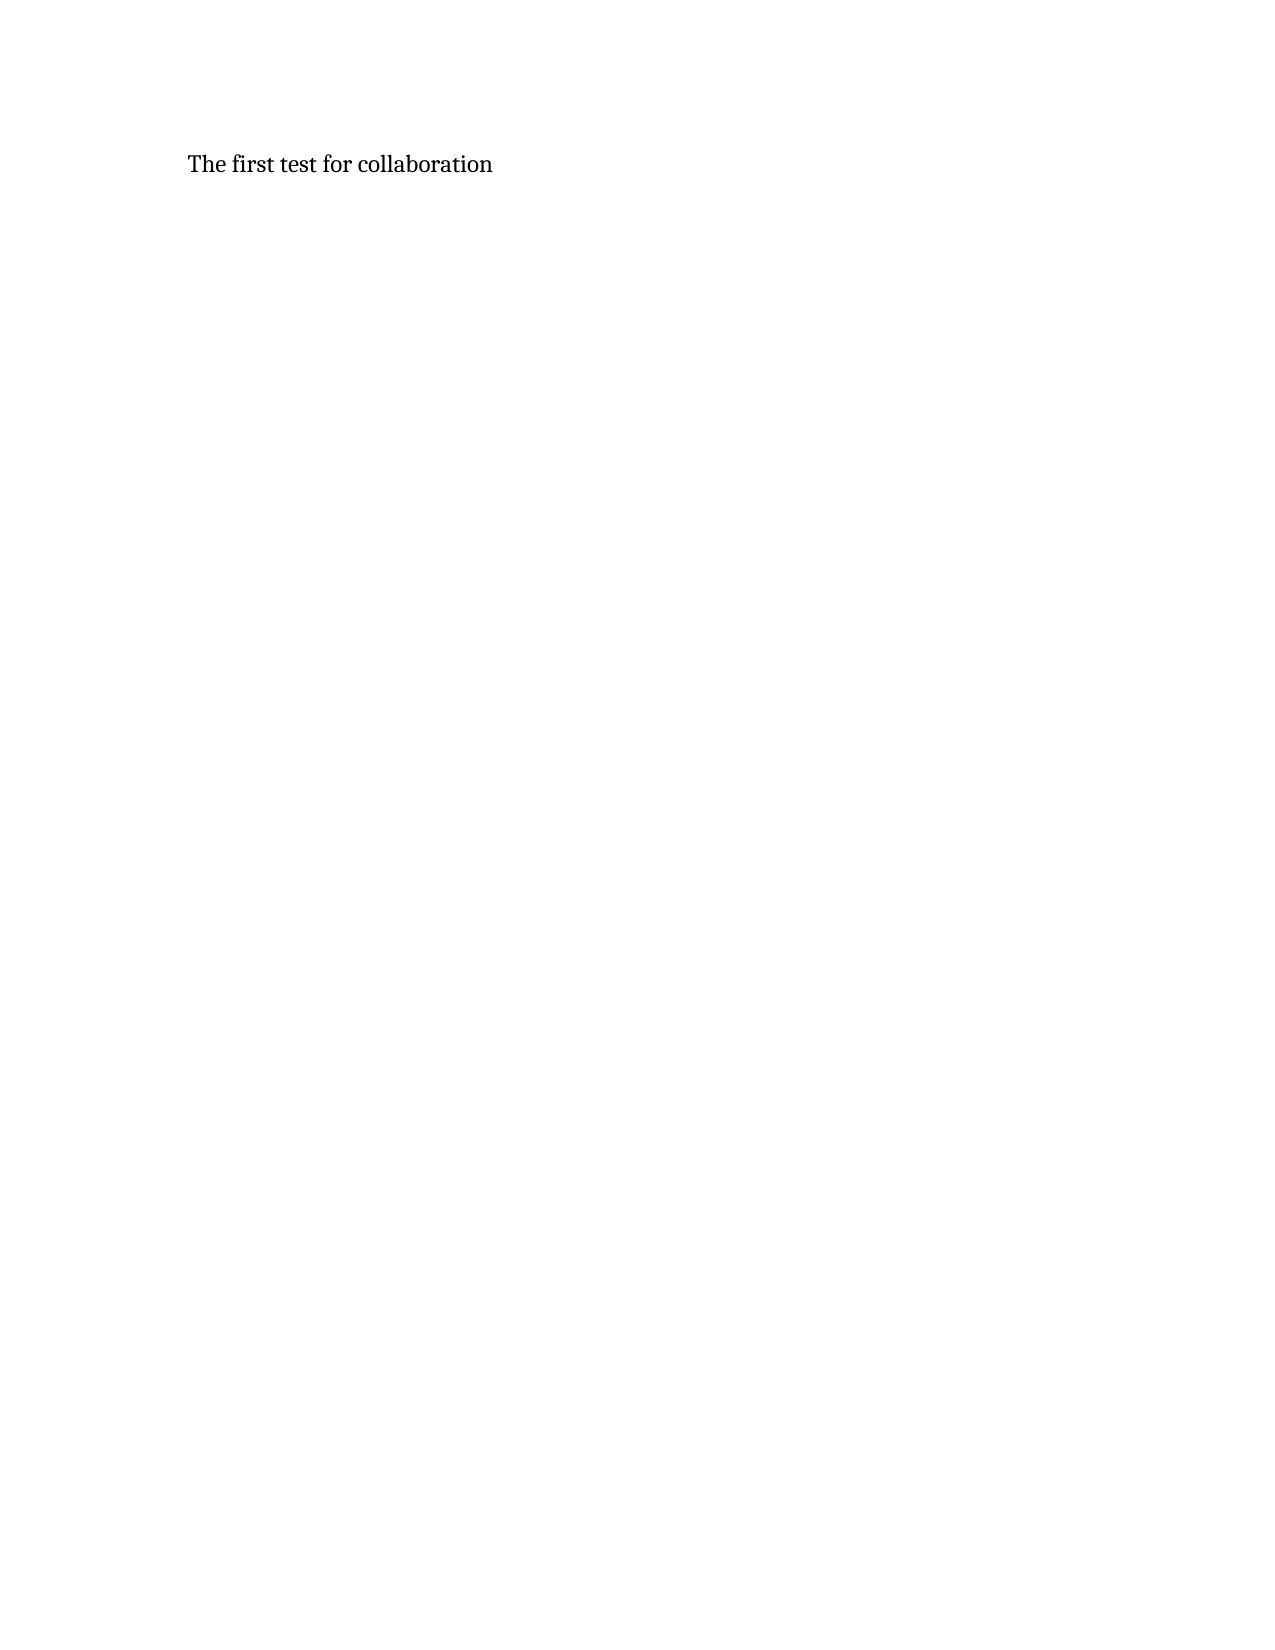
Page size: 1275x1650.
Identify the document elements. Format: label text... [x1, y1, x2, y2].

text The first test for collaboration [187, 150, 1087, 179]
